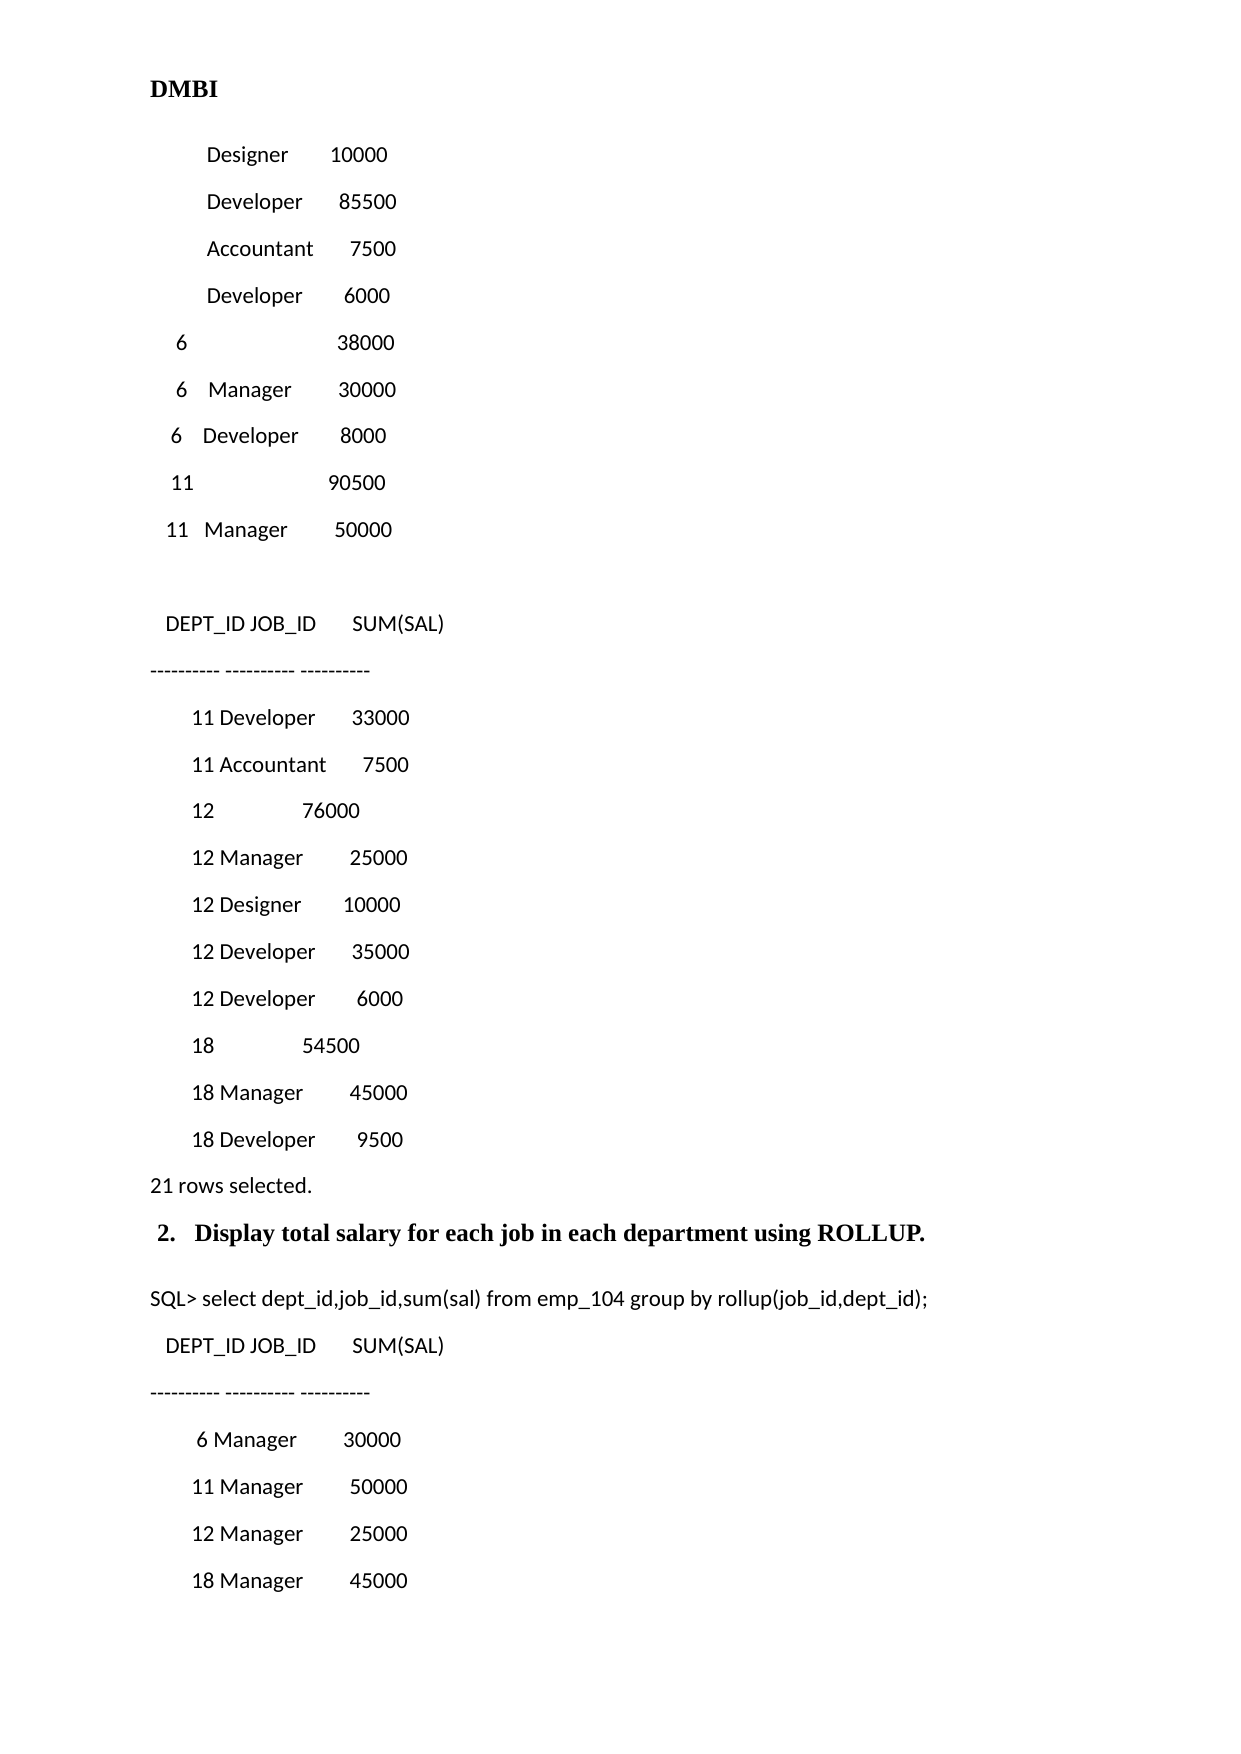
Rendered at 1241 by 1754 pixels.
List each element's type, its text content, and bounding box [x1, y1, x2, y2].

text 6 Manager 30000 [150, 1425, 1090, 1453]
text ---------- ---------- ---------- [150, 656, 1090, 684]
text 18 54500 [150, 1031, 1090, 1059]
text 21 rows selected. [150, 1172, 1090, 1200]
text Developer 6000 [150, 281, 1090, 309]
list Display total salary for each job in each department using ROLLUP. [157, 1218, 1090, 1247]
text 18 Manager 45000 [150, 1078, 1090, 1106]
text DEPT_ID JOB_ID SUM(SAL) [150, 609, 1090, 637]
text Designer 10000 [150, 140, 1090, 168]
text 11 Developer 33000 [150, 703, 1090, 731]
text 6 Developer 8000 [150, 422, 1090, 450]
text 12 Designer 10000 [150, 890, 1090, 918]
text 18 Manager 45000 [150, 1566, 1090, 1594]
text 12 Manager 25000 [150, 843, 1090, 872]
text 12 Developer 35000 [150, 937, 1090, 965]
text 12 Manager 25000 [150, 1519, 1090, 1547]
text 12 76000 [150, 797, 1090, 825]
text ---------- ---------- ---------- [150, 1378, 1090, 1406]
text Developer 85500 [150, 187, 1090, 215]
text 11 90500 [150, 468, 1090, 497]
text 18 Developer 9500 [150, 1125, 1090, 1153]
text 11 Manager 50000 [150, 1472, 1090, 1500]
text 11 Accountant 7500 [150, 750, 1090, 778]
text SQL> select dept_id,job_id,sum(sal) from emp_104 group by rollup(job_id,dept_id); [150, 1284, 1090, 1313]
text 6 Manager 30000 [150, 375, 1090, 403]
text Accountant 7500 [150, 234, 1090, 262]
text 11 Manager 50000 [150, 515, 1090, 543]
text DEPT_ID JOB_ID SUM(SAL) [150, 1331, 1090, 1359]
text 6 38000 [150, 328, 1090, 356]
text 12 Developer 6000 [150, 984, 1090, 1012]
